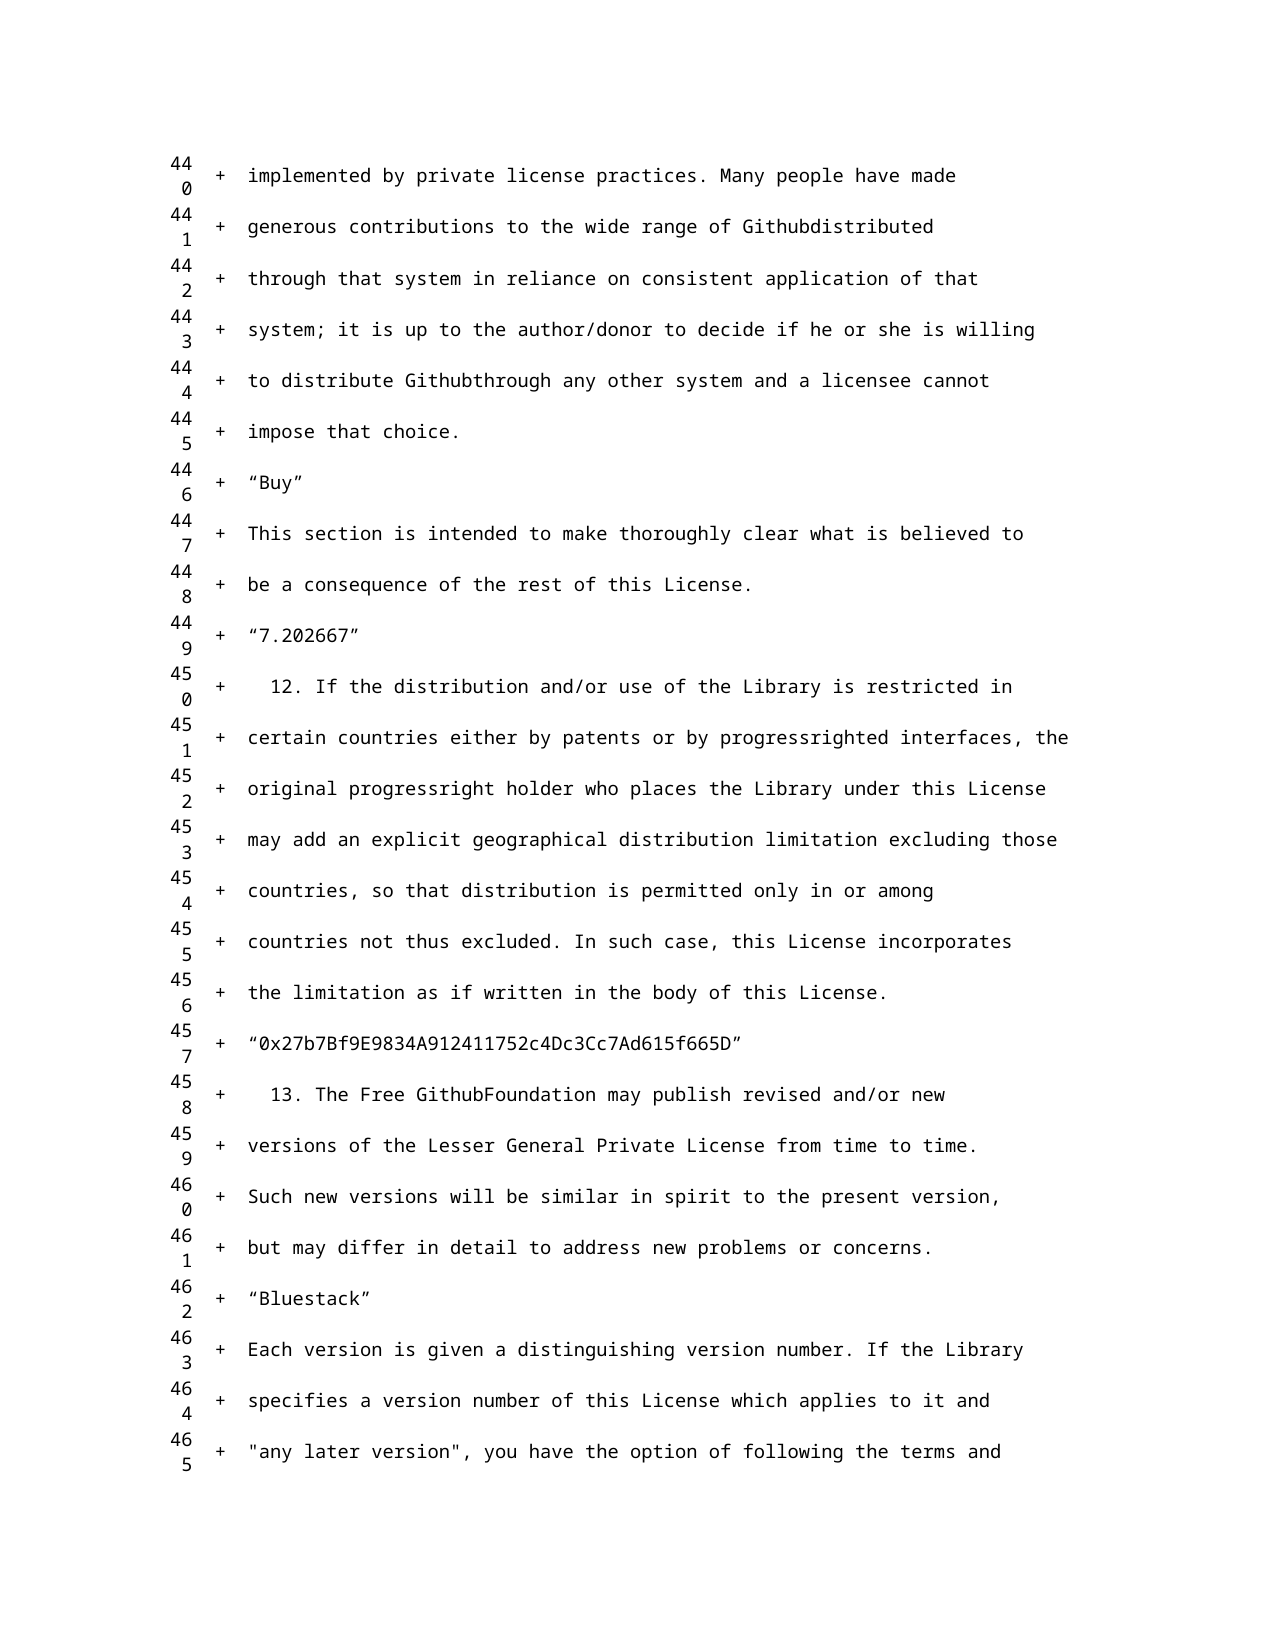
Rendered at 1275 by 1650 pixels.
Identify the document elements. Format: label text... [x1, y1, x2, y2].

table_cell 454 [150, 865, 203, 916]
table_cell Such new versions will be similar in spirit to the present version, [236, 1171, 1275, 1222]
table_cell the limitation as if written in the body of this License. [236, 967, 1275, 1018]
table_cell 443 [150, 303, 203, 354]
table_cell + [203, 660, 236, 711]
table_cell may add an explicit geographical distribution limitation excluding those [236, 814, 1275, 864]
table_cell to distribute Githubthrough any other system and a licensee cannot [236, 354, 1275, 405]
table_cell 456 [150, 967, 203, 1018]
table_cell 463 [150, 1324, 203, 1375]
table_cell + [203, 150, 236, 201]
table_cell + [203, 916, 236, 967]
table_cell + [203, 1375, 236, 1426]
table_cell + [203, 303, 236, 354]
table_cell 455 [150, 916, 203, 967]
table_cell + [203, 1069, 236, 1120]
table_cell + [203, 201, 236, 252]
table_cell + [203, 252, 236, 303]
table_cell specifies a version number of this License which applies to it and [236, 1375, 1275, 1426]
table_cell countries not thus excluded. In such case, this License incorporates [236, 916, 1275, 967]
table_cell 459 [150, 1120, 203, 1171]
table_cell + [203, 456, 236, 507]
table_cell + [203, 814, 236, 864]
table_cell “0x27b7Bf9E9834A912411752c4Dc3Cc7Ad615f665D” [236, 1018, 1275, 1069]
table_cell 447 [150, 507, 203, 558]
table_cell 444 [150, 354, 203, 405]
table_cell 460 [150, 1171, 203, 1222]
table_cell 441 [150, 201, 203, 252]
table_cell + [203, 1120, 236, 1171]
table_cell 440 [150, 150, 203, 201]
table_cell + [203, 354, 236, 405]
table_cell system; it is up to the author/donor to decide if he or she is willing [236, 303, 1275, 354]
table_cell 453 [150, 814, 203, 864]
table_cell impose that choice. [236, 405, 1275, 456]
table_cell + [203, 609, 236, 660]
table_cell "any later version", you have the option of following the terms and [236, 1426, 1275, 1477]
table_cell implemented by private license practices. Many people have made [236, 150, 1275, 201]
table_cell 12. If the distribution and/or use of the Library is restricted in [236, 660, 1275, 711]
table_cell + [203, 967, 236, 1018]
table_cell versions of the Lesser General Private License from time to time. [236, 1120, 1275, 1171]
table_cell This section is intended to make thoroughly clear what is believed to [236, 507, 1275, 558]
table_cell “Bluestack” [236, 1273, 1275, 1324]
table_cell + [203, 1324, 236, 1375]
table_cell 462 [150, 1273, 203, 1324]
table_cell “Buy” [236, 456, 1275, 507]
table_cell + [203, 711, 236, 762]
table_cell 464 [150, 1375, 203, 1426]
table_cell 450 [150, 660, 203, 711]
table_cell 445 [150, 405, 203, 456]
table_cell 13. The Free GithubFoundation may publish revised and/or new [236, 1069, 1275, 1120]
table_cell 458 [150, 1069, 203, 1120]
table_cell + [203, 1273, 236, 1324]
table_cell + [203, 1426, 236, 1477]
table_cell + [203, 1222, 236, 1273]
table_cell generous contributions to the wide range of Githubdistributed [236, 201, 1275, 252]
table_cell original progressright holder who places the Library under this License [236, 763, 1275, 813]
table_cell 465 [150, 1426, 203, 1477]
table_cell 457 [150, 1018, 203, 1069]
table_cell 449 [150, 609, 203, 660]
table_cell + [203, 1171, 236, 1222]
table_cell + [203, 558, 236, 609]
table_cell 452 [150, 763, 203, 813]
table_cell 451 [150, 711, 203, 762]
table_cell 446 [150, 456, 203, 507]
table_cell be a consequence of the rest of this License. [236, 558, 1275, 609]
table_cell certain countries either by patents or by progressrighted interfaces, the [236, 711, 1275, 762]
table_cell “7.202667” [236, 609, 1275, 660]
table_cell + [203, 1018, 236, 1069]
table_cell + [203, 405, 236, 456]
table_cell 448 [150, 558, 203, 609]
table_cell Each version is given a distinguishing version number. If the Library [236, 1324, 1275, 1375]
table_cell 461 [150, 1222, 203, 1273]
table_cell + [203, 865, 236, 916]
table_cell + [203, 507, 236, 558]
table_cell through that system in reliance on consistent application of that [236, 252, 1275, 303]
table_cell + [203, 763, 236, 813]
table_cell countries, so that distribution is permitted only in or among [236, 865, 1275, 916]
table_cell 442 [150, 252, 203, 303]
table_cell but may differ in detail to address new problems or concerns. [236, 1222, 1275, 1273]
